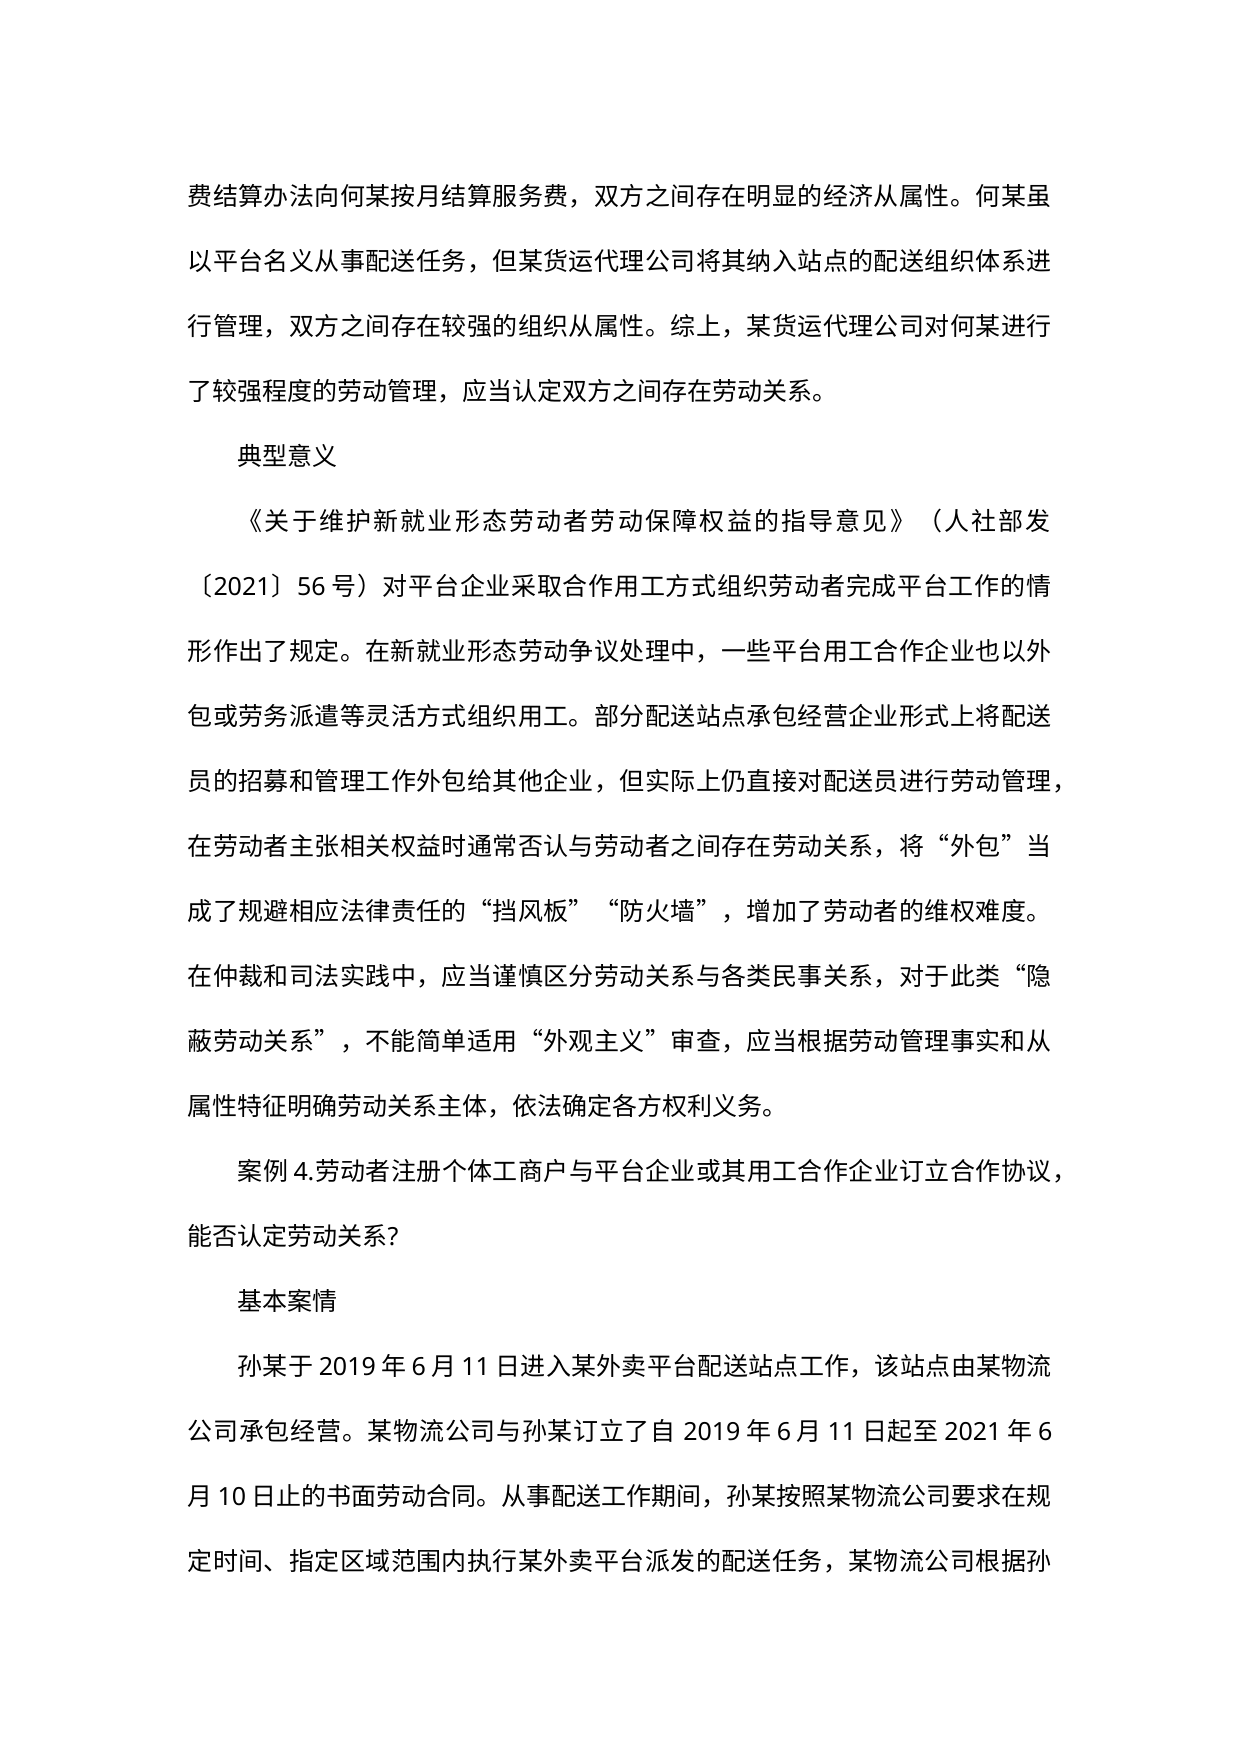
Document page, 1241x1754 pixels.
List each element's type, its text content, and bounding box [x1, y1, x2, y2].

text 基本案情 [187, 1267, 1053, 1332]
text 《关于维护新就业形态劳动者劳动保障权益的指导意见》（人社部发〔2021〕56号）对平台企业采取合作用工方式组织劳动者完成平台工作的情形作出了规定。在新就业形态劳动争议处理中，一些平台用工合作企业也以外包或劳务派遣等灵活方式组织用工。部分配送站点承包经营企业形式上将配送员的招募和管理工作外包给其他企业，但实际上仍直接对配送员进行劳动管理，在劳动者主张相关权益时通常否认与劳动者之间存在劳动关系，将“外包”当成了规避相应法律责任的“挡风板”“防火墙”，增加了劳动者的维权难度。在仲裁和司法实践中，应当谨慎区分劳动关系与各类民事关系，对于此类“隐蔽劳动关系”，不能简单适用“外观主义”审查，应当根据劳动管理事实和从属性特征明确劳动关系主体，依法确定各方权利义务。 [187, 487, 1053, 1137]
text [187, 162, 1053, 422]
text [187, 1332, 1053, 1592]
text 案例4.劳动者注册个体工商户与平台企业或其用工合作企业订立合作协议，能否认定劳动关系? [187, 1137, 1053, 1267]
text 典型意义 [187, 422, 1053, 487]
